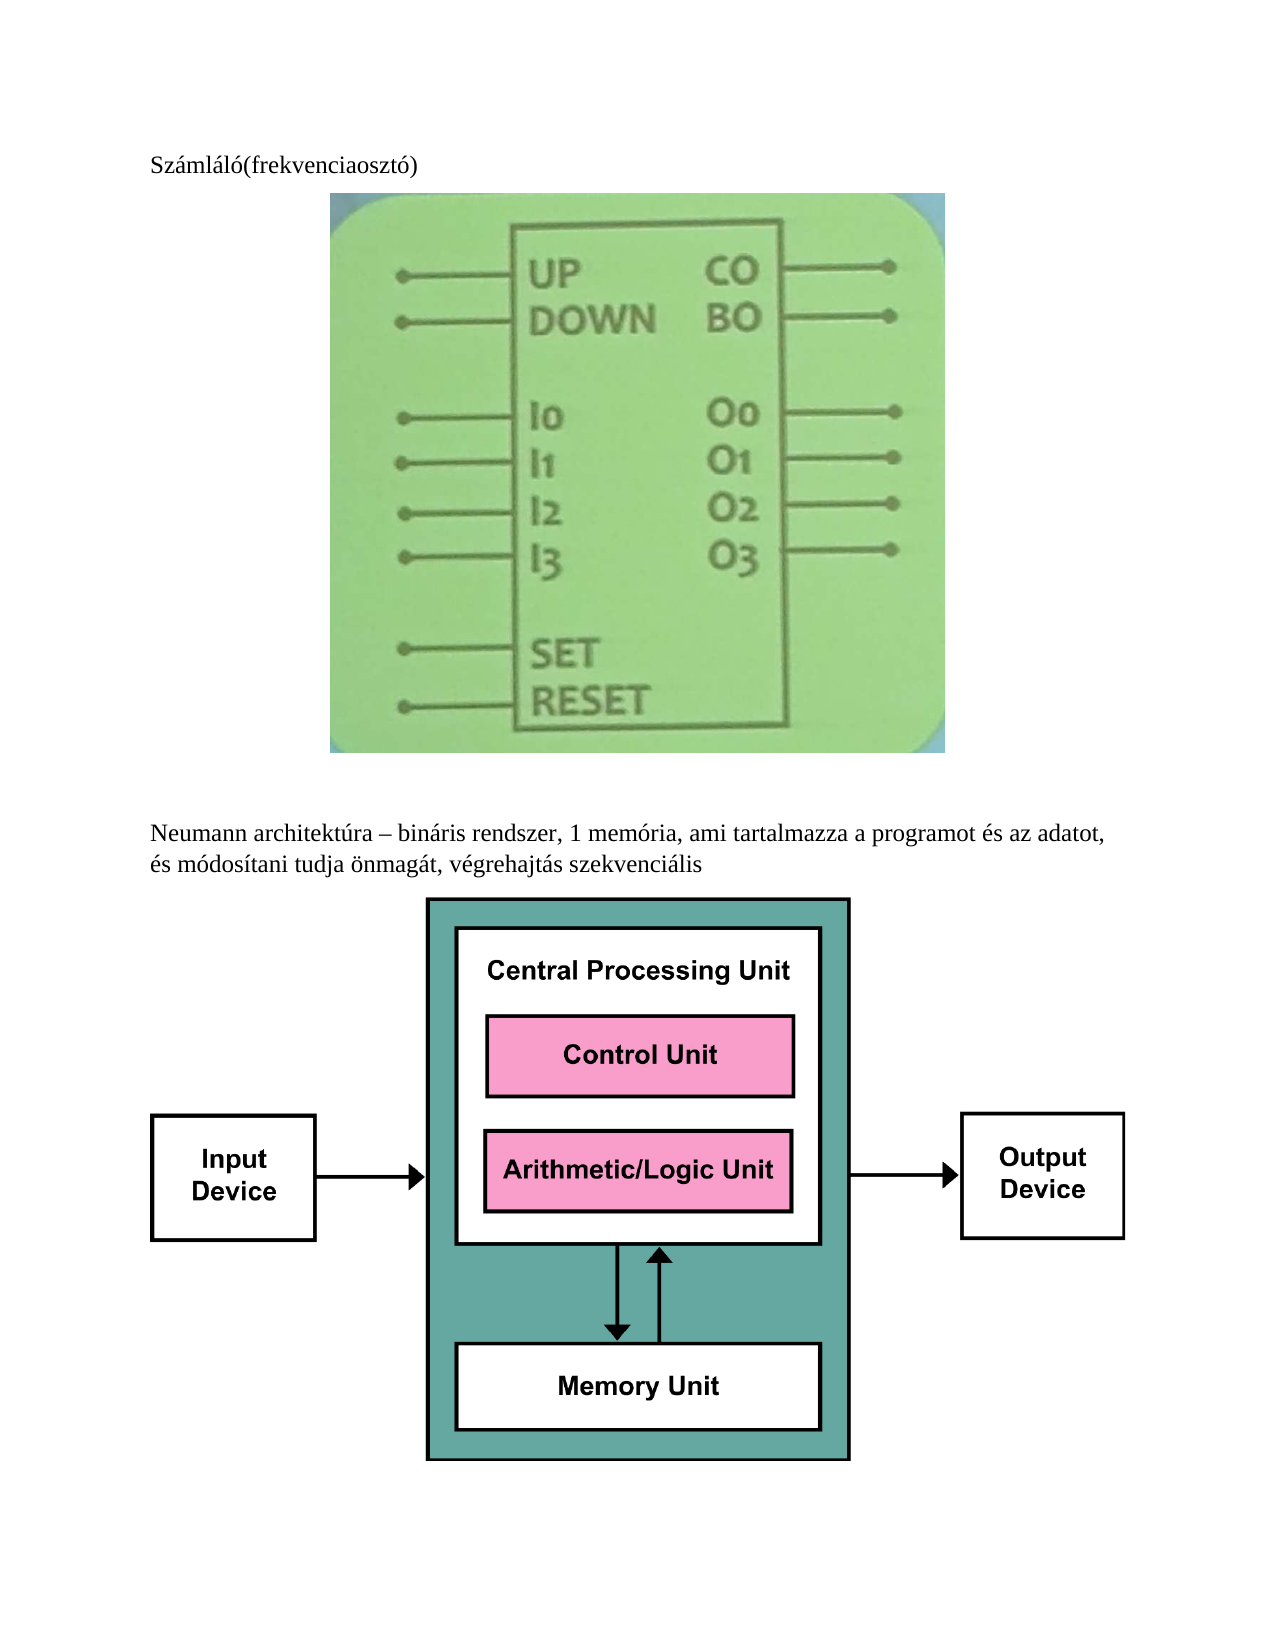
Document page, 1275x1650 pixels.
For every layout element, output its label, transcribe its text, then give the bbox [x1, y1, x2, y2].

picture [150, 896, 1125, 1461]
text Neumann architektúra – bináris rendszer, 1 memória, ami tartalmazza a programot és az adatot, és módosítani tudja önmagát, végrehajtás szekvenciális [150, 818, 1125, 878]
picture [330, 193, 946, 753]
text Számláló(frekvenciaosztó) [150, 150, 1125, 179]
